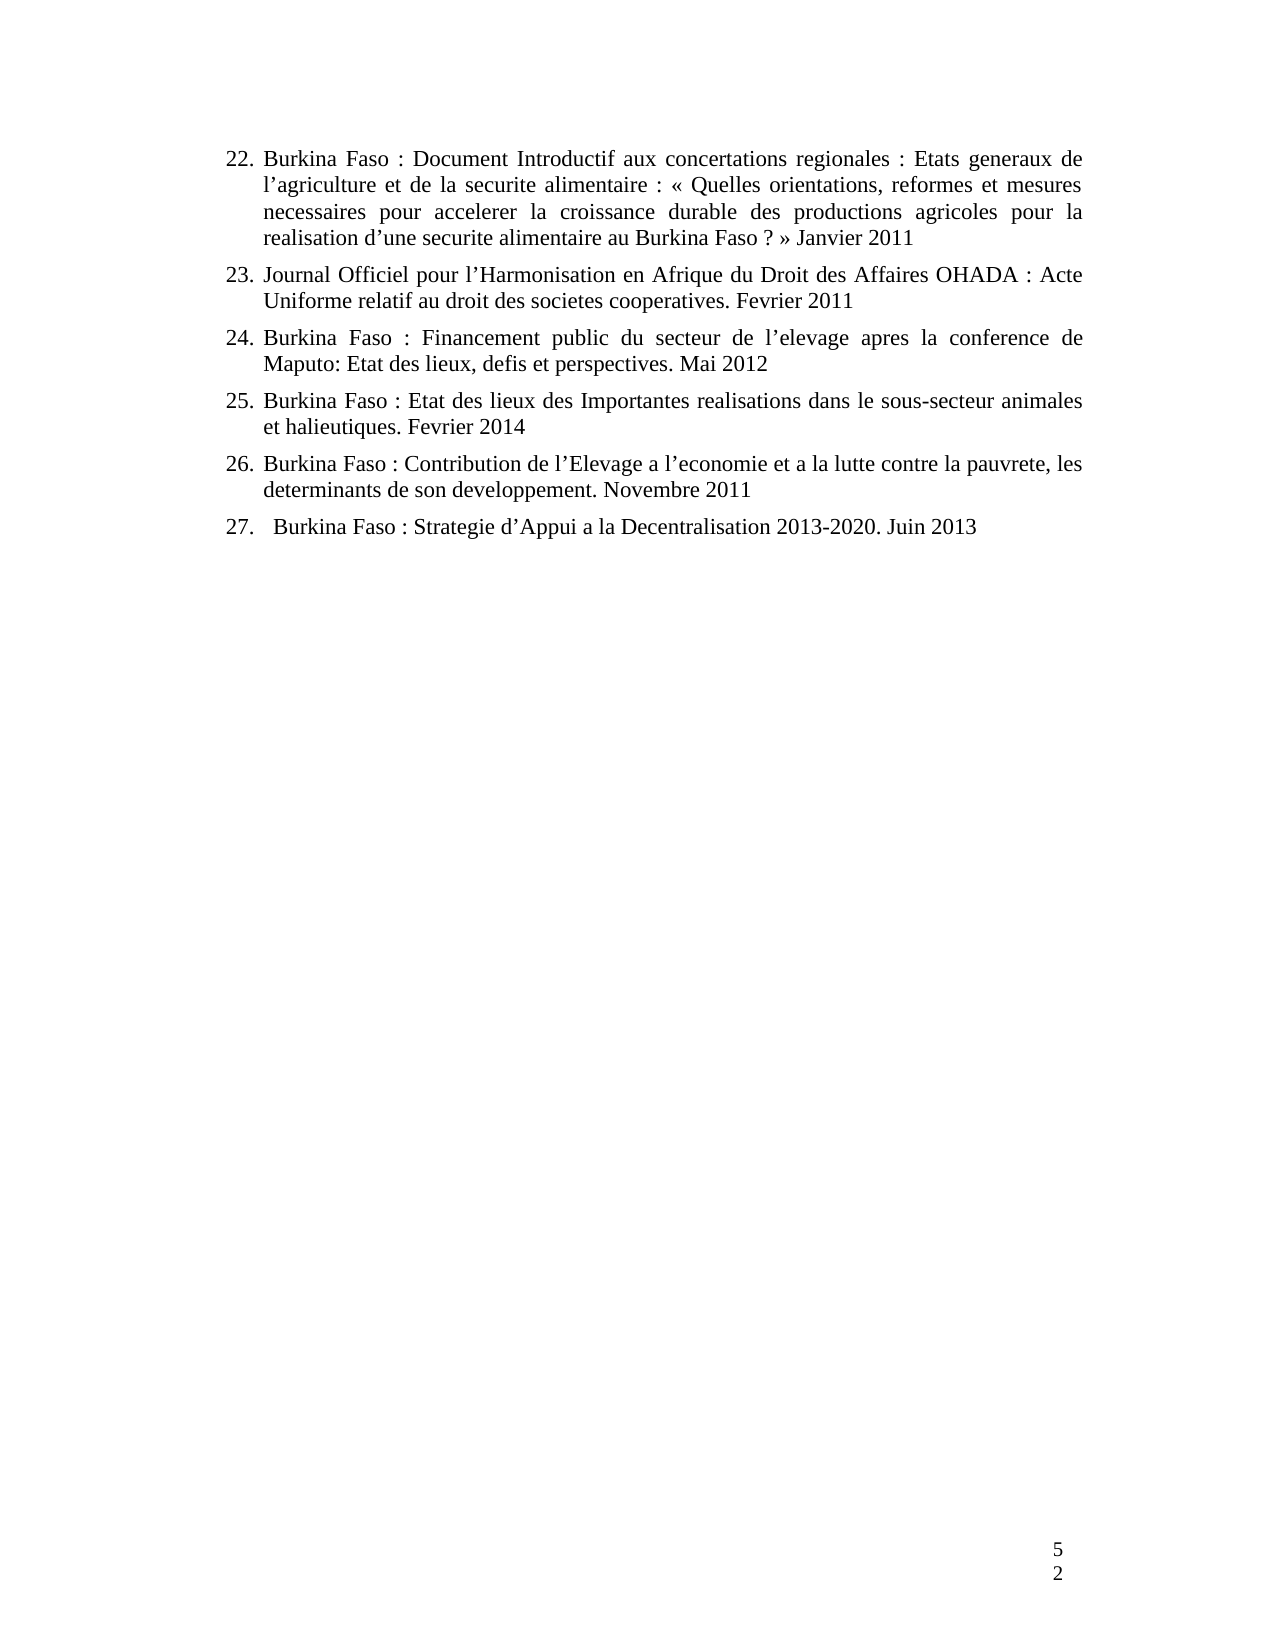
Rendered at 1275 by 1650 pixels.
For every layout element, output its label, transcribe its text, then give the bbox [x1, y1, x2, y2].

list Burkina Faso : Strategie d’Appui a la Decentralisation 2013-2020. Juin 2013 [226, 513, 1084, 540]
list Burkina Faso : Etat des lieux des Importantes realisations dans le sous-secteur animales et halieutiques. Fevrier 2014 [226, 387, 1084, 440]
list Burkina Faso : Document Introductif aux concertations regionales : Etats generaux de l’agriculture et de la securite alimentaire : « Quelles orientations, reformes et mesures necessaires pour accelerer la croissance durable des productions agricoles pour la realisation d’une securite alimentaire au Burkina Faso ? » Janvier 2011 [226, 145, 1084, 250]
list Burkina Faso : Financement public du secteur de l’elevage apres la conference de Maputo: Etat des lieux, defis et perspectives. Mai 2012 [226, 324, 1084, 377]
list Journal Officiel pour l’Harmonisation en Afrique du Droit des Affaires OHADA : Acte Uniforme relatif au droit des societes cooperatives. Fevrier 2011 [226, 261, 1084, 313]
list Burkina Faso : Contribution de l’Elevage a l’economie et a la lutte contre la pauvrete, les determinants de son developpement. Novembre 2011 [226, 450, 1084, 503]
